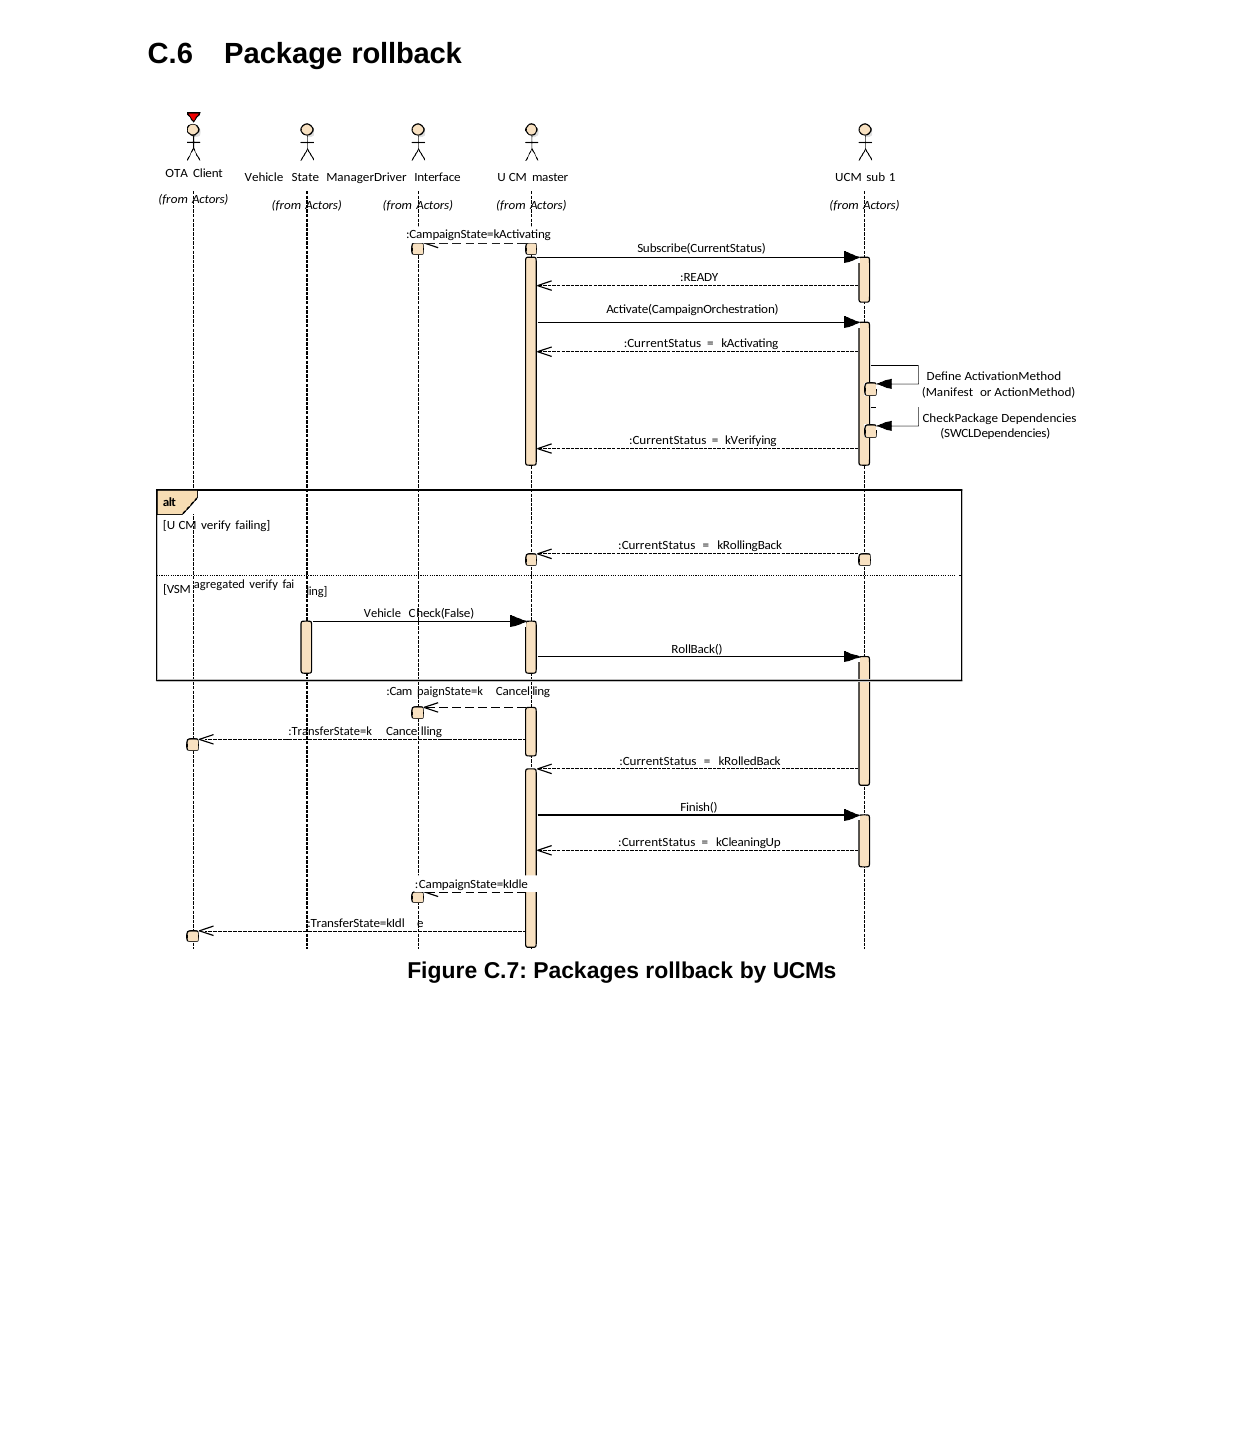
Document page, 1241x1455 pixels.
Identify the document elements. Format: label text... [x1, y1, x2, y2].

text :CampaignState=kActivating [277, 226, 679, 241]
text Figure C.7: Packages rollback by UCMs [407, 957, 1107, 983]
text e [417, 915, 1107, 930]
picture [411, 706, 424, 719]
text heck(False) [416, 605, 1107, 620]
text Finish() [435, 799, 963, 814]
text Define ActivationMethod (Manifest or ActionMethod) [922, 368, 1107, 399]
text (from Actors) [158, 191, 235, 206]
text (from Actors) [382, 197, 459, 212]
text Subscribe(CurrentStatus) [440, 241, 963, 256]
picture [844, 316, 860, 328]
picture [864, 407, 919, 438]
text (from Actors) [271, 197, 348, 212]
text alt [163, 494, 1107, 509]
text :CurrentStatus = kActivating [439, 335, 963, 351]
subtitle Package rollback [147, 36, 1107, 69]
picture [844, 814, 860, 821]
text UCM sub 1 [835, 170, 1107, 185]
text Vehicle State ManagerDriver Interface [244, 170, 465, 185]
picture [300, 123, 314, 161]
text OTA Client [165, 165, 224, 180]
picture [156, 489, 198, 515]
text :CurrentStatus = kCleaningUp [618, 834, 1107, 850]
picture [411, 244, 424, 255]
picture [844, 256, 860, 263]
picture [187, 112, 201, 161]
text U CM master [497, 170, 572, 185]
picture [525, 553, 537, 566]
text CampaignState=kIdle [419, 876, 1107, 891]
picture [510, 620, 527, 627]
text :Cam ling [386, 683, 1107, 698]
picture [844, 651, 860, 662]
picture [858, 553, 871, 566]
text Activate(CampaignOrchestration) [606, 301, 1107, 316]
text :READY [435, 269, 963, 284]
picture [186, 930, 199, 942]
picture [864, 365, 919, 396]
picture [411, 891, 424, 903]
picture [186, 738, 199, 751]
picture [858, 123, 873, 161]
text :TransferState=k Cance [288, 723, 1107, 739]
text :CurrentStatus = kRolledBack [619, 753, 1107, 768]
picture [411, 123, 426, 161]
text [U CM verify failing] [163, 518, 1107, 533]
picture [525, 123, 539, 161]
text (from Actors) [829, 197, 1107, 212]
text :CurrentStatus = kVerifying [135, 432, 777, 448]
text CheckPackage Dependencies (SWCLDependencies) [922, 410, 1107, 441]
text (from Actors) [496, 197, 572, 212]
